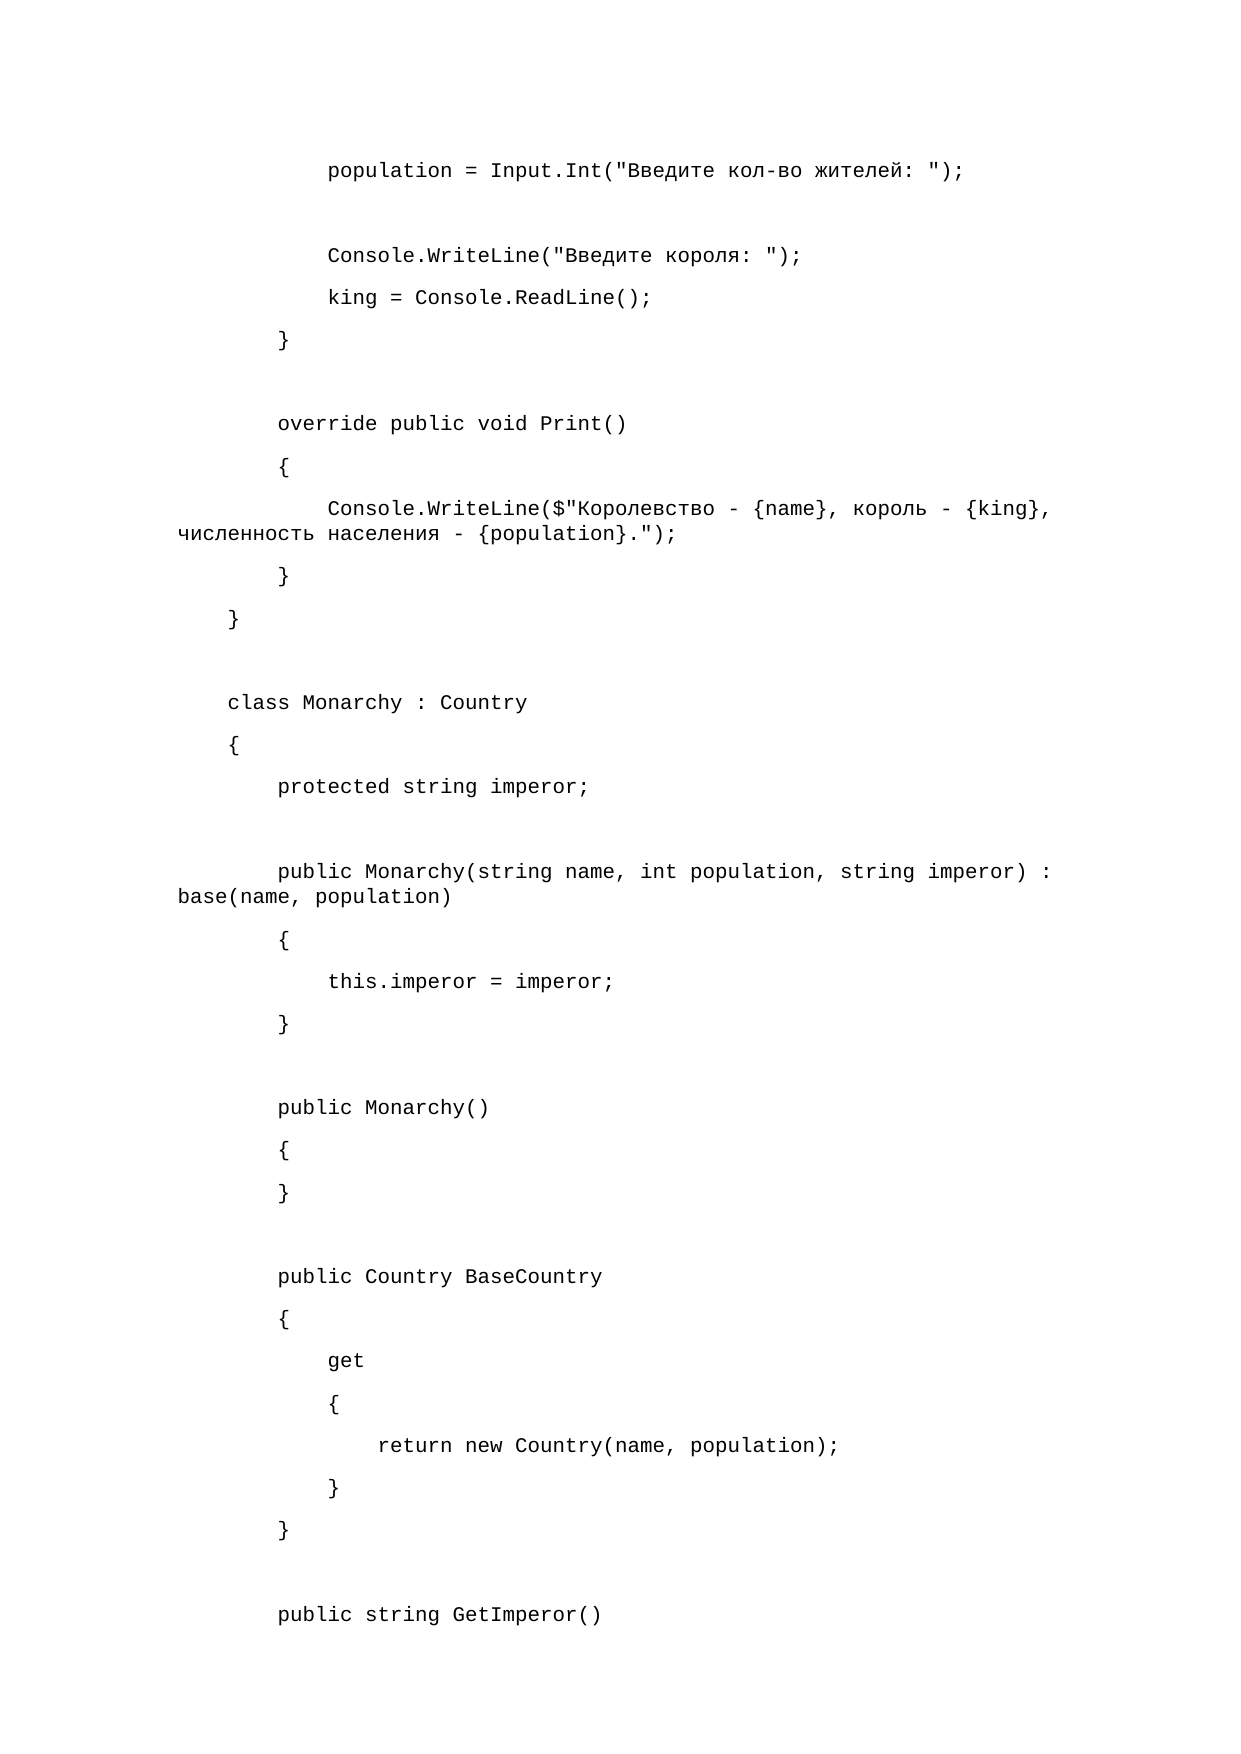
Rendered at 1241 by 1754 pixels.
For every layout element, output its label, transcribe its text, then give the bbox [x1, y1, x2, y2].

text Console.WriteLine("Введите короля: "); [177, 245, 1152, 268]
text } [177, 566, 1152, 589]
text public Monarchy(string name, int population, string imperor) : base(name, population) [177, 861, 1152, 910]
text return new Country(name, population); [177, 1435, 1152, 1458]
text } [177, 1477, 1152, 1501]
text population = Input.Int("Введите кол-во жителей: "); [177, 160, 1152, 184]
text } [177, 608, 1152, 631]
text class Monarchy : Country [177, 692, 1152, 716]
text get [177, 1350, 1152, 1374]
text { [177, 928, 1152, 952]
text this.imperor = imperor; [177, 971, 1152, 994]
text public Monarchy() [177, 1097, 1152, 1121]
text king = Console.ReadLine(); [177, 287, 1152, 311]
text } [177, 1013, 1152, 1037]
text Console.WriteLine($"Королевство - {name}, король - {king}, численность населения - {population}."); [177, 498, 1152, 547]
text { [177, 1308, 1152, 1332]
text } [177, 1182, 1152, 1205]
text public Country BaseCountry [177, 1266, 1152, 1290]
text { [177, 734, 1152, 758]
text { [177, 456, 1152, 479]
text public string GetImperor() [177, 1603, 1152, 1627]
text } [177, 1519, 1152, 1543]
text protected string imperor; [177, 776, 1152, 800]
text } [177, 329, 1152, 353]
text { [177, 1139, 1152, 1163]
text { [177, 1393, 1152, 1416]
text override public void Print() [177, 413, 1152, 437]
